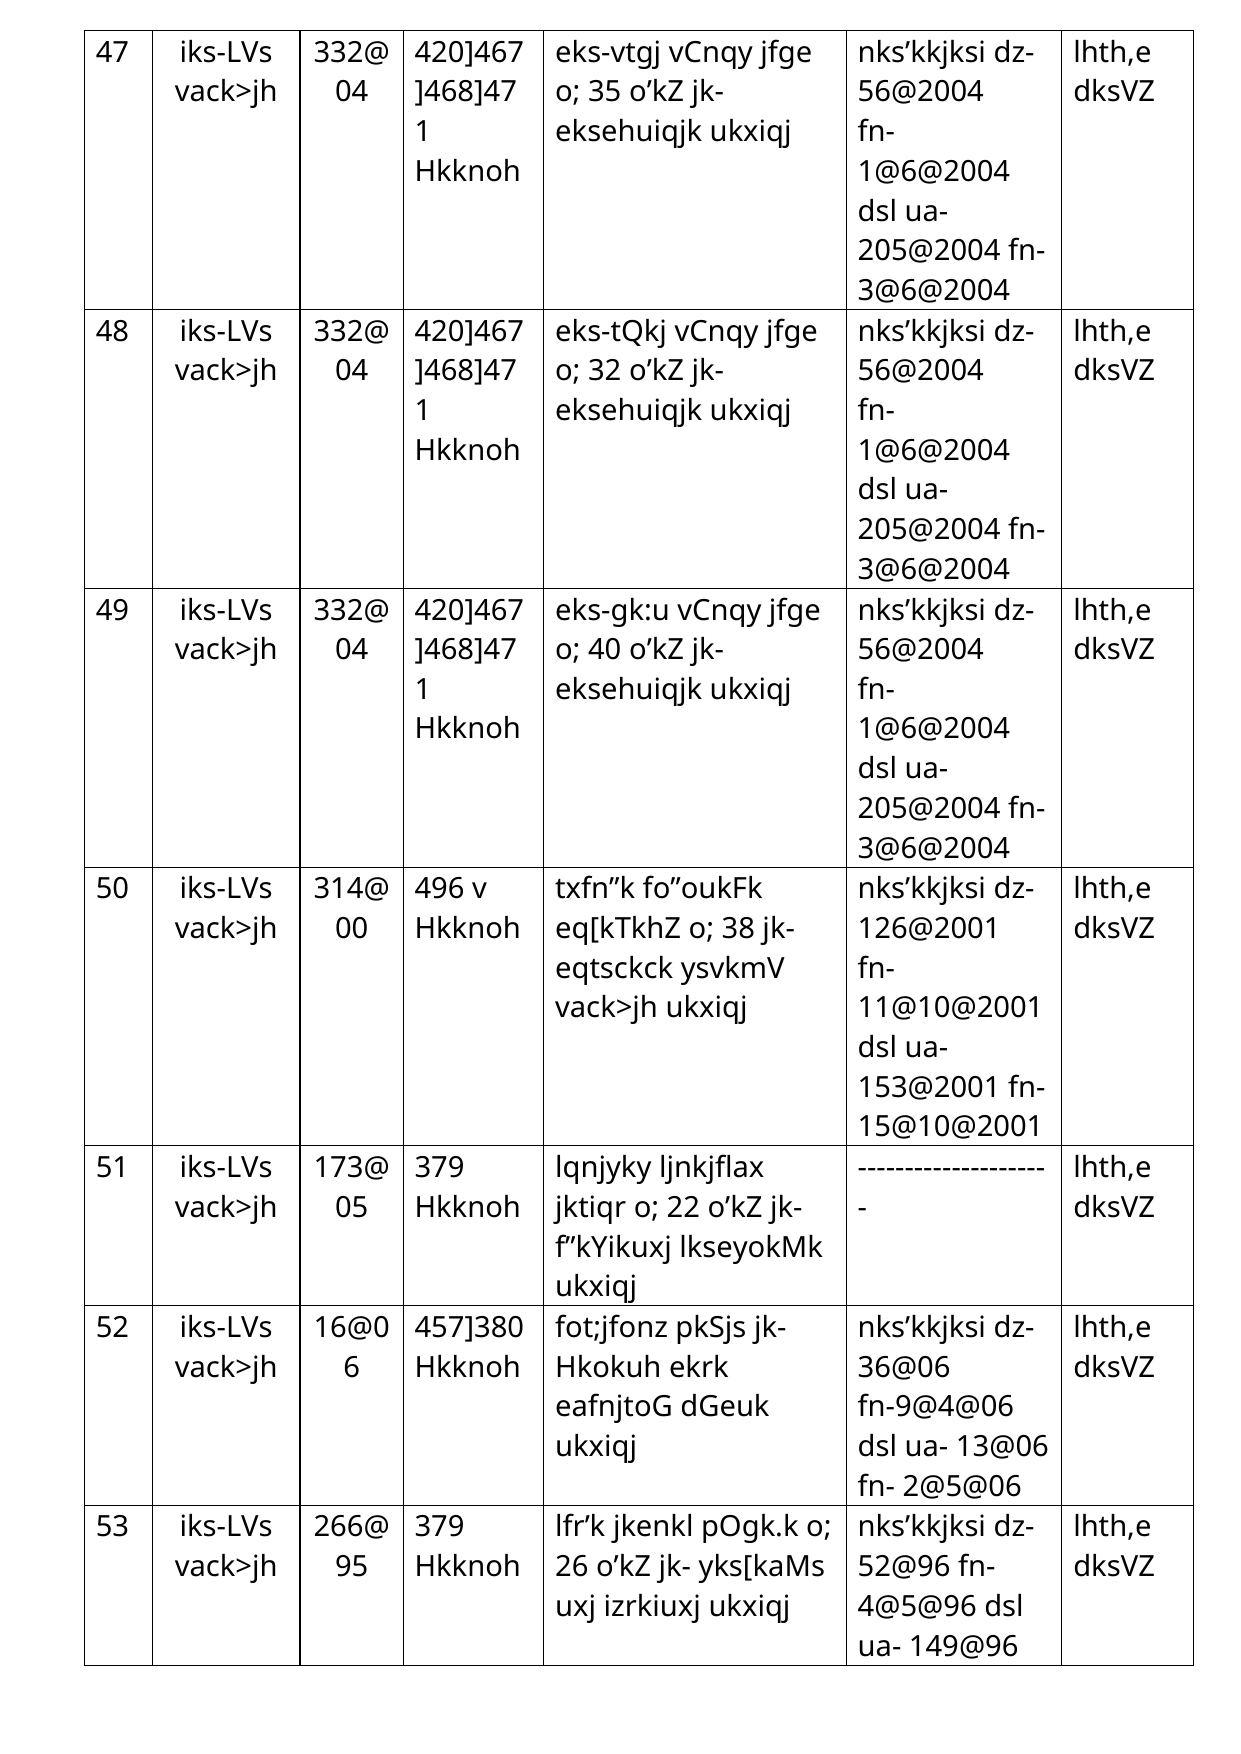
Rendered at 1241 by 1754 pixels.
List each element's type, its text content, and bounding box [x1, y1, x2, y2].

table_cell 53 [85, 1506, 152, 1664]
table_cell 48 [85, 310, 152, 588]
table_cell 47 [85, 31, 152, 309]
table_cell iks-LVs vack>jh [153, 1146, 299, 1305]
table_cell lhth,e dksVZ [1062, 310, 1193, 588]
table_cell lhth,e dksVZ [1062, 1146, 1193, 1305]
table_cell iks-LVs vack>jh [153, 589, 299, 867]
table_cell eks-gk:u vCnqy jfge o; 40 o’kZ jk- eksehuiqjk ukxiqj [544, 589, 846, 867]
table_cell fot;jfonz pkSjs jk- Hkokuh ekrk eafnjtoG dGeuk ukxiqj [544, 1306, 846, 1505]
table_cell 332@04 [301, 310, 403, 588]
table_cell lhth,e dksVZ [1062, 589, 1193, 867]
table_cell nks’kkjksi dz- 56@2004 fn- 1@6@2004 dsl ua- 205@2004 fn- 3@6@2004 [847, 589, 1061, 867]
table_cell nks’kkjksi dz- 126@2001 fn- 11@10@2001 dsl ua- 153@2001 fn- 15@10@2001 [847, 868, 1061, 1145]
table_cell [847, 31, 1061, 309]
table_cell 420]467]468]471 Hkknoh [404, 310, 543, 588]
table_cell 420]467]468]471 Hkknoh [404, 31, 543, 309]
table_cell lhth,e dksVZ [1062, 1506, 1193, 1664]
table_cell iks-LVs vack>jh [153, 1306, 299, 1505]
table_cell 16@06 [301, 1306, 403, 1505]
table_cell eks-vtgj vCnqy jfge o; 35 o’kZ jk- eksehuiqjk ukxiqj [544, 31, 846, 309]
table_cell 266@95 [301, 1506, 403, 1664]
table_cell 51 [85, 1146, 152, 1305]
table_cell 52 [85, 1306, 152, 1505]
table_cell iks-LVs vack>jh [153, 31, 299, 309]
table_cell 332@04 [301, 31, 403, 309]
table_cell lqnjyky ljnkjflax jktiqr o; 22 o’kZ jk- f”kYikuxj lkseyokMk ukxiqj [544, 1146, 846, 1305]
table_cell 314@00 [301, 868, 403, 1145]
table_cell nks’kkjksi dz- 36@06 fn-9@4@06 dsl ua- 13@06 fn- 2@5@06 [847, 1306, 1061, 1505]
table_cell lhth,e dksVZ [1062, 1306, 1193, 1505]
table_cell --------------------- [847, 1146, 1061, 1305]
table_cell 173@05 [301, 1146, 403, 1305]
table_cell 50 [85, 868, 152, 1145]
table_cell iks-LVs vack>jh [153, 310, 299, 588]
table_cell 457]380 Hkknoh [404, 1306, 543, 1505]
table_cell nks’kkjksi dz- 56@2004 fn- 1@6@2004 dsl ua- 205@2004 fn- 3@6@2004 [847, 310, 1061, 588]
table_cell 420]467]468]471 Hkknoh [404, 589, 543, 867]
table_cell iks-LVs vack>jh [153, 1506, 299, 1664]
table_cell 332@04 [301, 589, 403, 867]
table_cell eks-tQkj vCnqy jfge o; 32 o’kZ jk- eksehuiqjk ukxiqj [544, 310, 846, 588]
table_cell lhth,e dksVZ [1062, 31, 1193, 309]
table_cell 379 Hkknoh [404, 1146, 543, 1305]
table_cell 49 [85, 589, 152, 867]
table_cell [544, 1506, 846, 1664]
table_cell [847, 1506, 1061, 1664]
table_cell 379 Hkknoh [404, 1506, 543, 1664]
table_cell iks-LVs vack>jh [153, 868, 299, 1145]
table_cell lhth,e dksVZ [1062, 868, 1193, 1145]
table_cell 496 v Hkknoh [404, 868, 543, 1145]
table_cell txfn”k fo”oukFk eq[kTkhZ o; 38 jk- eqtsckck ysvkmV vack>jh ukxiqj [544, 868, 846, 1145]
